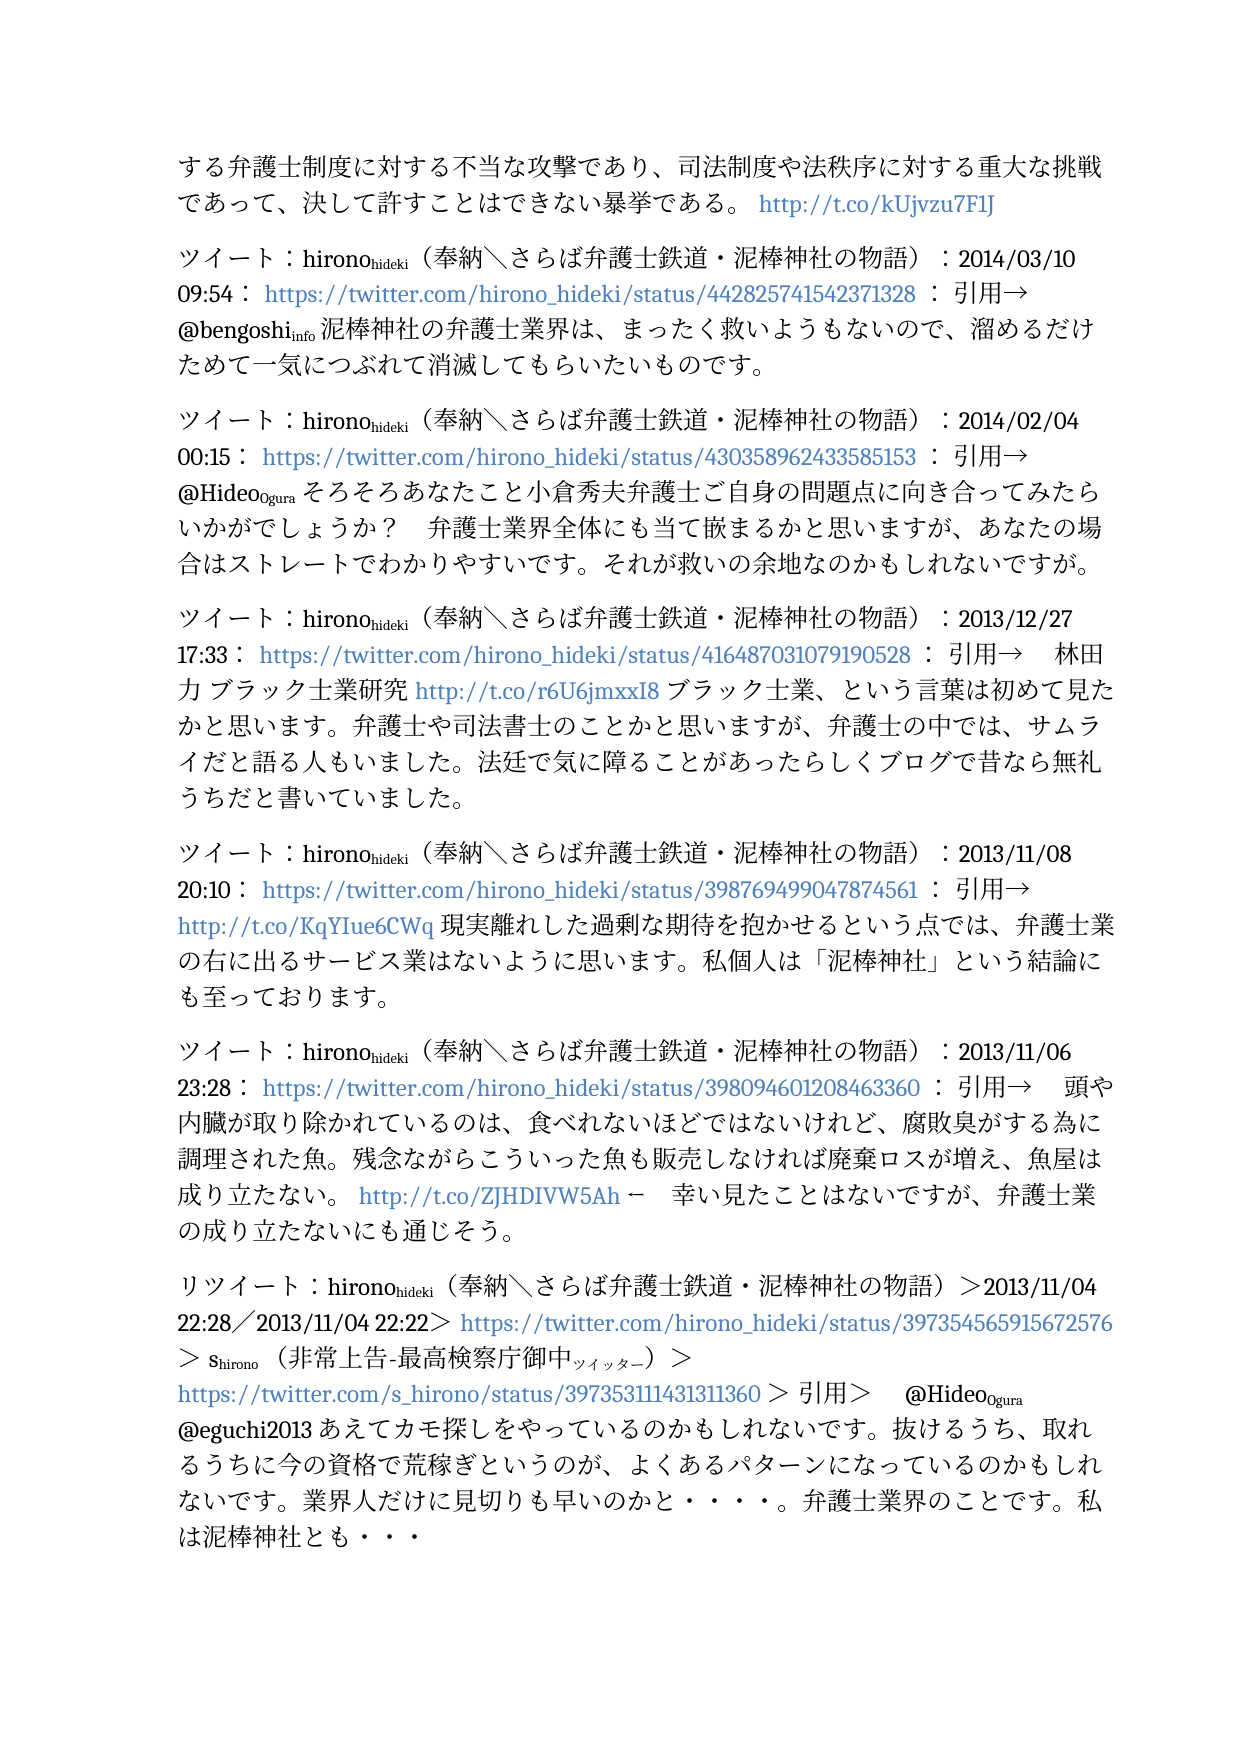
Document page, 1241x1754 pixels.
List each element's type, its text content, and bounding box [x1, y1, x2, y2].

text ツイート：hironohideki（奉納＼さらば弁護士鉄道・泥棒神社の物語）：2014/02/04 00:15： https://twitter.com/hirono_hideki/status/430358962433585153 ： 引用→ @HideoOgura そろそろあなたこと小倉秀夫弁護士ご自身の問題点に向き合ってみたらいかがでしょうか？ 弁護士業界全体にも当て嵌まるかと思いますが、あなたの場合はストレートでわかりやすいです。それが救いの余地なのかもしれないですが。 [177, 401, 1116, 580]
text リツイート：hironohideki（奉納＼さらば弁護士鉄道・泥棒神社の物語）＞2013/11/04 22:28／2013/11/04 22:22＞ https://twitter.com/hirono_hideki/status/397354565915672576 ＞ shirono （非常上告-最高検察庁御中ツイッター）＞ https://twitter.com/s_hirono/status/397353111431311360 ＞ 引用＞ @HideoOgura @eguchi2013 あえてカモ探しをやっているのかもしれないです。抜けるうち、取れるうちに今の資格で荒稼ぎというのが、よくあるパターンになっているのかもしれないです。業界人だけに見切りも早いのかと・・・・。弁護士業界のことです。私は泥棒神社とも・・・ [177, 1266, 1116, 1554]
text ツイート：hironohideki（奉納＼さらば弁護士鉄道・泥棒神社の物語）：2013/11/06 23:28： https://twitter.com/hirono_hideki/status/398094601208463360 ： 引用→ 頭や内臓が取り除かれているのは、食べれないほどではないけれど、腐敗臭がする為に調理された魚。残念ながらこういった魚も販売しなければ廃棄ロスが増え、魚屋は成り立たない。 http://t.co/ZJHDIVW5Ah ← 幸い見たことはないですが、弁護士業の成り立たないにも通じそう。 [177, 1032, 1116, 1248]
text ツイート：hironohideki（奉納＼さらば弁護士鉄道・泥棒神社の物語）：2014/03/10 09:54： https://twitter.com/hirono_hideki/status/442825741542371328 ： 引用→ @bengoshiinfo 泥棒神社の弁護士業界は、まったく救いようもないので、溜めるだけためて一気につぶれて消滅してもらいたいものです。 [177, 238, 1116, 382]
text ツイート：hironohideki（奉納＼さらば弁護士鉄道・泥棒神社の物語）：2013/12/27 17:33： https://twitter.com/hirono_hideki/status/416487031079190528 ： 引用→ 林田力 ブラック士業研究 http://t.co/r6U6jmxxI8 ブラック士業、という言葉は初めて見たかと思います。弁護士や司法書士のことかと思いますが、弁護士の中では、サムライだと語る人もいました。法廷で気に障ることがあったらしくブログで昔なら無礼うちだと書いていました。 [177, 599, 1116, 815]
text ツイート：hironohideki（奉納＼さらば弁護士鉄道・泥棒神社の物語）：2013/11/08 20:10： https://twitter.com/hirono_hideki/status/398769499047874561 ： 引用→ http://t.co/KqYIue6CWq 現実離れした過剰な期待を抱かせるという点では、弁護士業の右に出るサービス業はないように思います。私個人は「泥棒神社」という結論にも至っております。 [177, 833, 1116, 1013]
